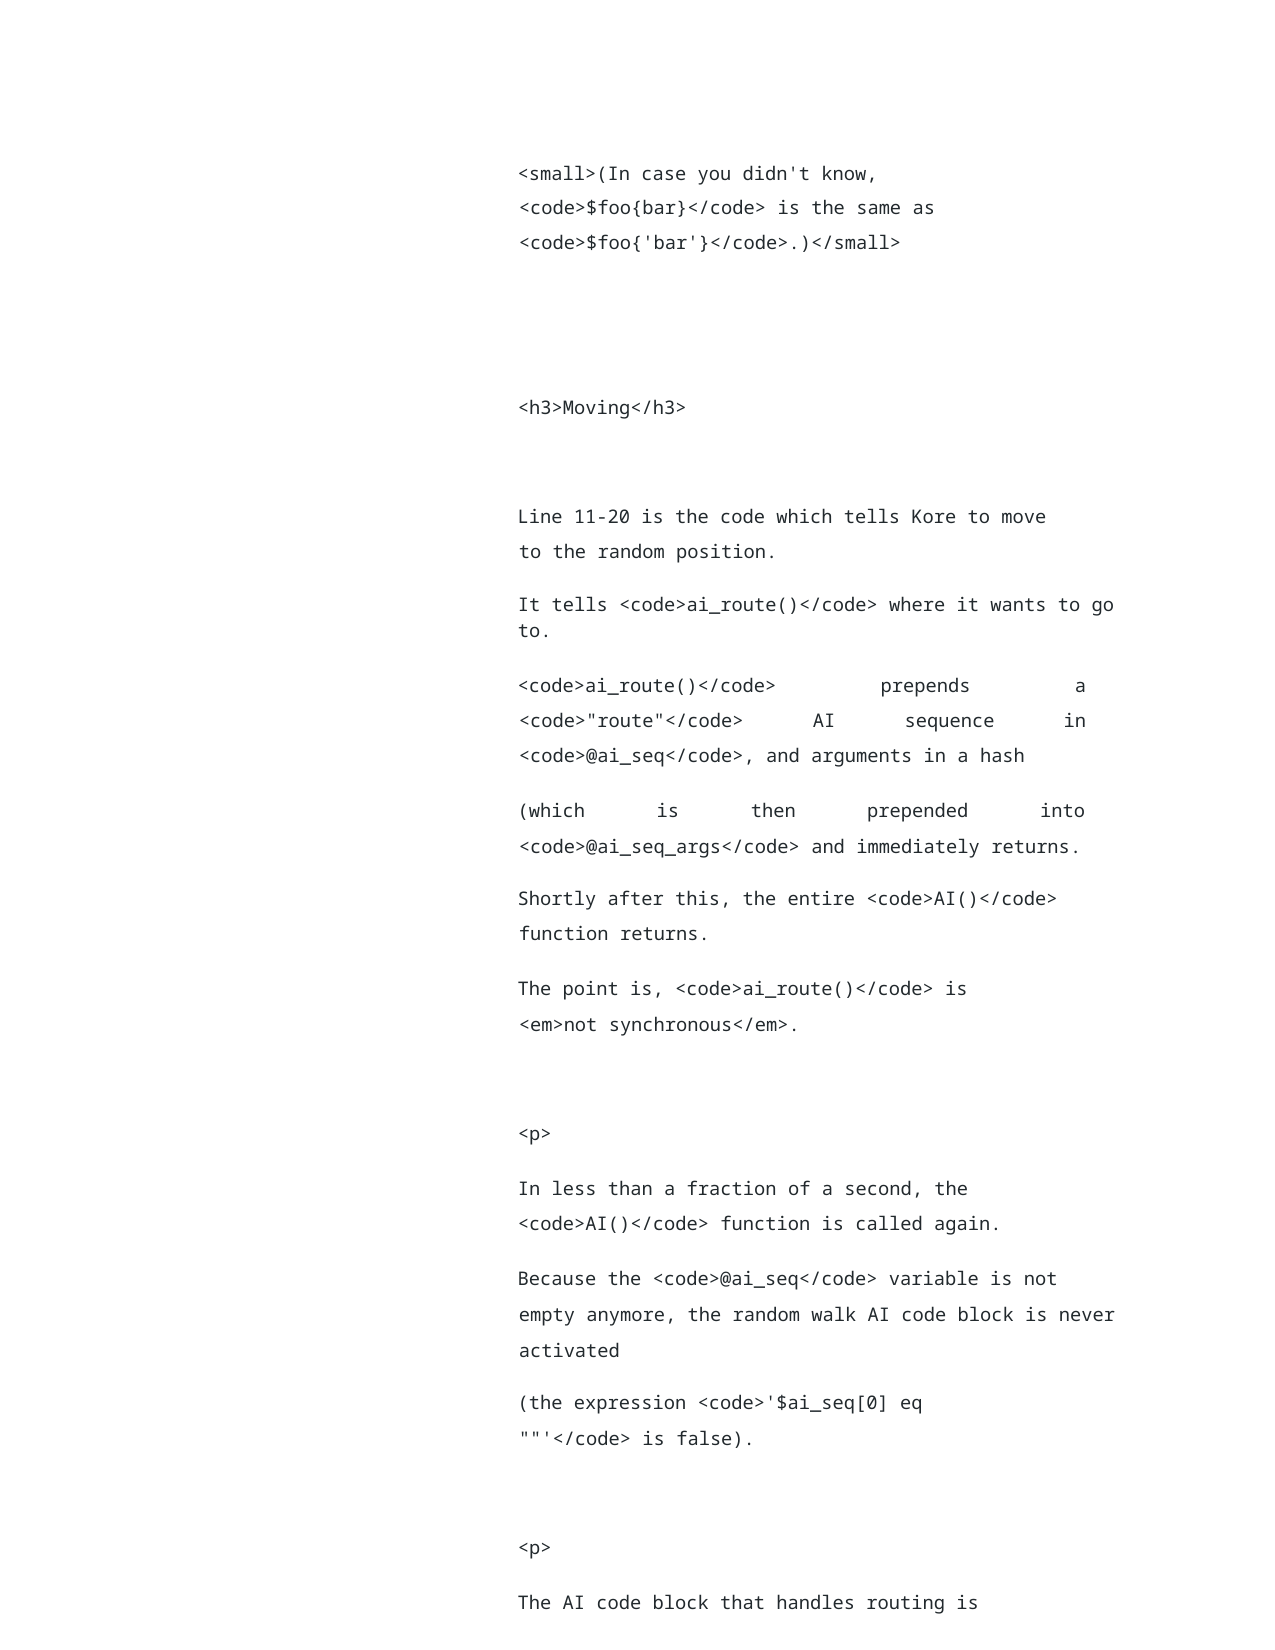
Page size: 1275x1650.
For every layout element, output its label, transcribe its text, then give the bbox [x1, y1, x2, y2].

text <code>ai_route()</code> prepends a <code>"route"</code> AI sequence in <code>@ai_seq</code>, and arguments in a hash [517, 672, 1086, 768]
text The point is, <code>ai_route()</code> is <em>not synchronous</em>. [517, 976, 1014, 1037]
text <h3>Moving</h3> [518, 394, 1121, 420]
text <small>(In case you didn't know, <code>$foo{bar}</code> is the same as <code>$foo{'bar'}</code>.)</small> [517, 160, 1087, 255]
text Shortly after this, the entire <code>AI()</code> function returns. [517, 885, 1107, 946]
text It tells <code>ai_route()</code> where it wants to go to. [518, 591, 1121, 642]
text <code>AI()</code> function is called again. [518, 1210, 1121, 1236]
text Because the <code>@ai_seq</code> variable is not empty anymore, the random walk AI code block is never activated [517, 1266, 1121, 1362]
text (the expression <code>'$ai_seq[0] eq ""'</code> is false). [517, 1389, 1035, 1451]
text (which is then prepended into <code>@ai_seq_args</code> and immediately returns. [517, 797, 1085, 858]
text <p> [518, 1534, 1121, 1559]
text In less than a fraction of a second, the [518, 1175, 1121, 1201]
text Line 11-20 is the code which tells Kore to move to the random position. [517, 503, 1076, 564]
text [517, 1589, 1076, 1614]
text <p> [518, 1120, 1121, 1145]
